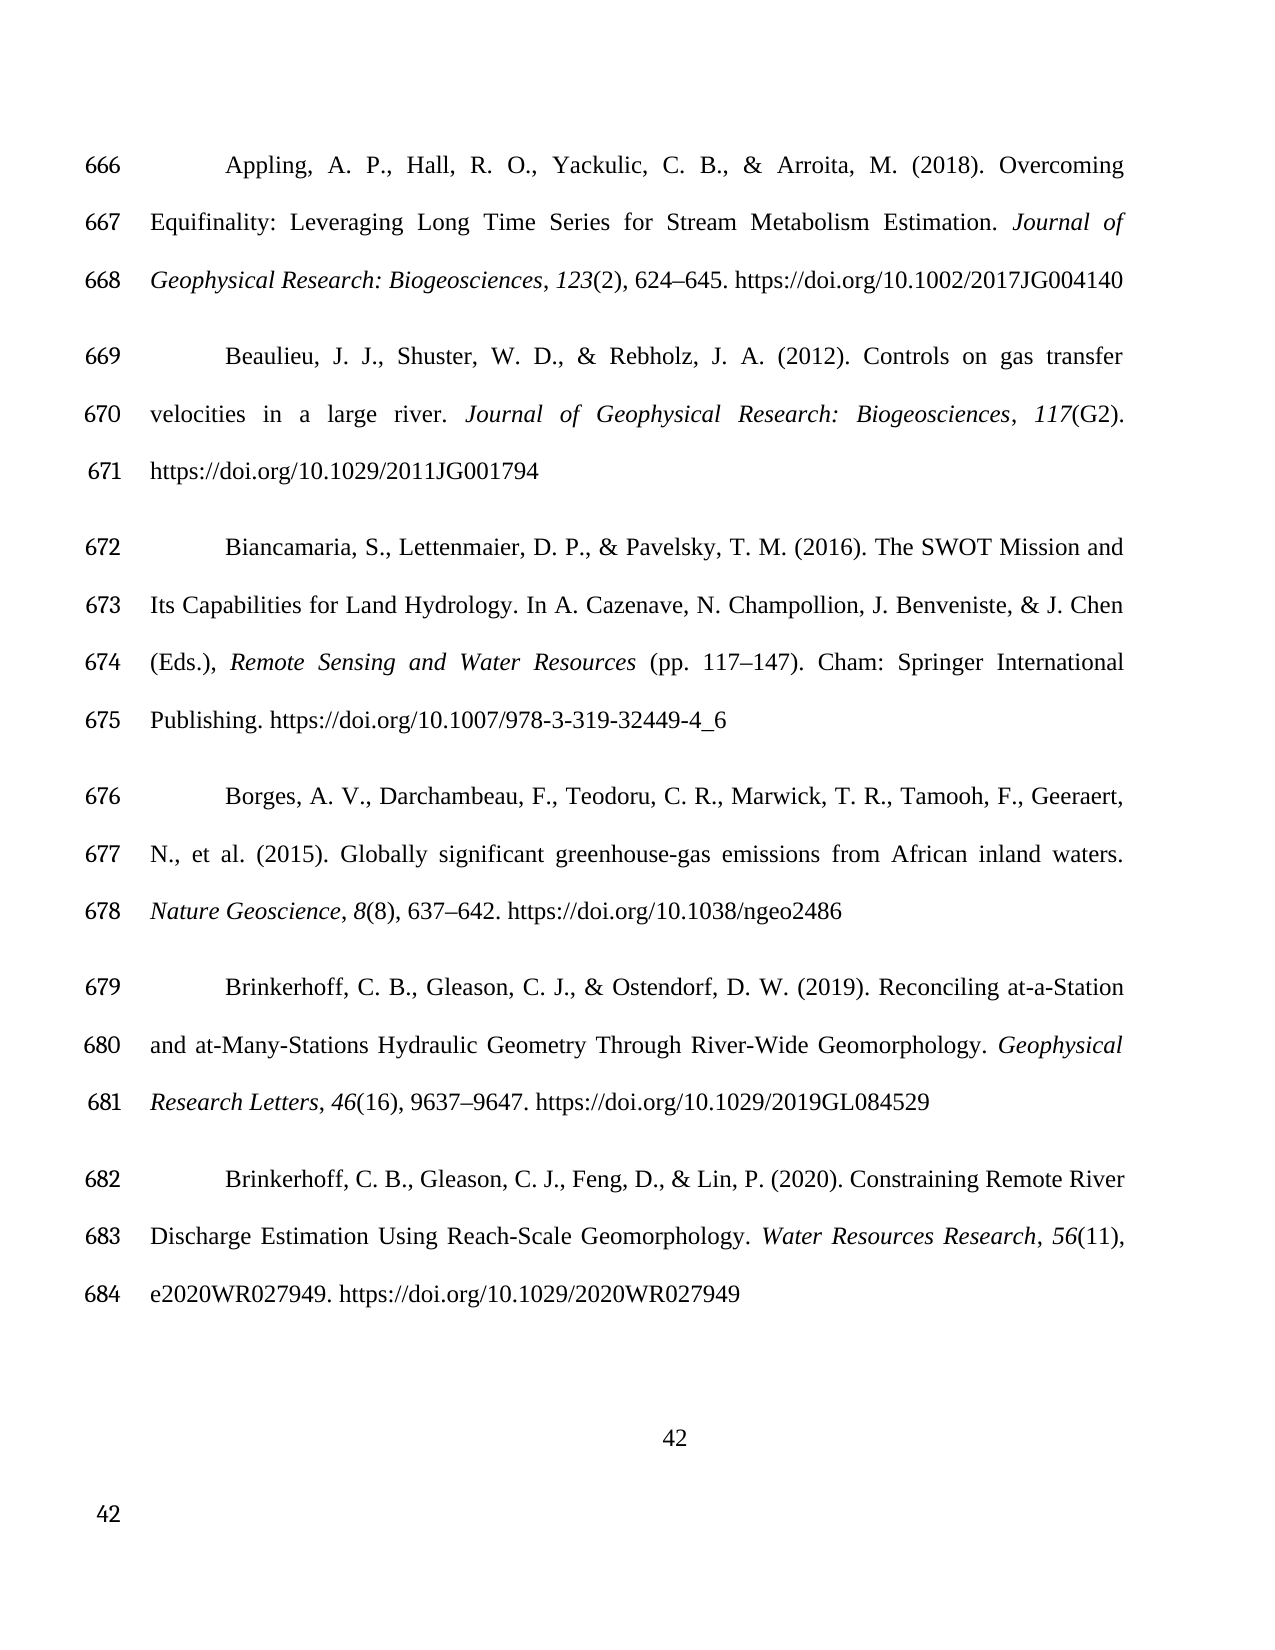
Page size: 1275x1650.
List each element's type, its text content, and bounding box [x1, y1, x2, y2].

text Brinkerhoff, C. B., Gleason, C. J., & Ostendorf, D. W. (2019). Reconciling at-a-Station and at-Many-Stations Hydraulic Geometry Through River-Wide Geomorphology. Geophysical Research Letters, 46(16), 9637–9647. https://doi.org/10.1029/2019GL084529 [150, 972, 1125, 1116]
text Borges, A. V., Darchambeau, F., Teodoru, C. R., Marwick, T. R., Tamooh, F., Geeraert, N., et al. (2015). Globally significant greenhouse-gas emissions from African inland waters. Nature Geoscience, 8(8), 637–642. https://doi.org/10.1038/ngeo2486 [150, 781, 1125, 925]
text Appling, A. P., Hall, R. O., Yackulic, C. B., & Arroita, M. (2018). Overcoming Equifinality: Leveraging Long Time Series for Stream Metabolism Estimation. Journal of Geophysical Research: Biogeosciences, 123(2), 624–645. https://doi.org/10.1002/2017JG004140 [150, 150, 1125, 294]
text Biancamaria, S., Lettenmaier, D. P., & Pavelsky, T. M. (2016). The SWOT Mission and Its Capabilities for Land Hydrology. In A. Cazenave, N. Champollion, J. Benveniste, & J. Chen (Eds.), Remote Sensing and Water Resources (pp. 117–147). Cham: Springer International Publishing. https://doi.org/10.1007/978-3-319-32449-4_6 [150, 532, 1125, 734]
text Brinkerhoff, C. B., Gleason, C. J., Feng, D., & Lin, P. (2020). Constraining Remote River Discharge Estimation Using Reach-Scale Geomorphology. Water Resources Research, 56(11), e2020WR027949. https://doi.org/10.1029/2020WR027949 [150, 1164, 1125, 1307]
text Beaulieu, J. J., Shuster, W. D., & Rebholz, J. A. (2012). Controls on gas transfer velocities in a large river. Journal of Geophysical Research: Biogeosciences, 117(G2). https://doi.org/10.1029/2011JG001794 [150, 341, 1125, 485]
